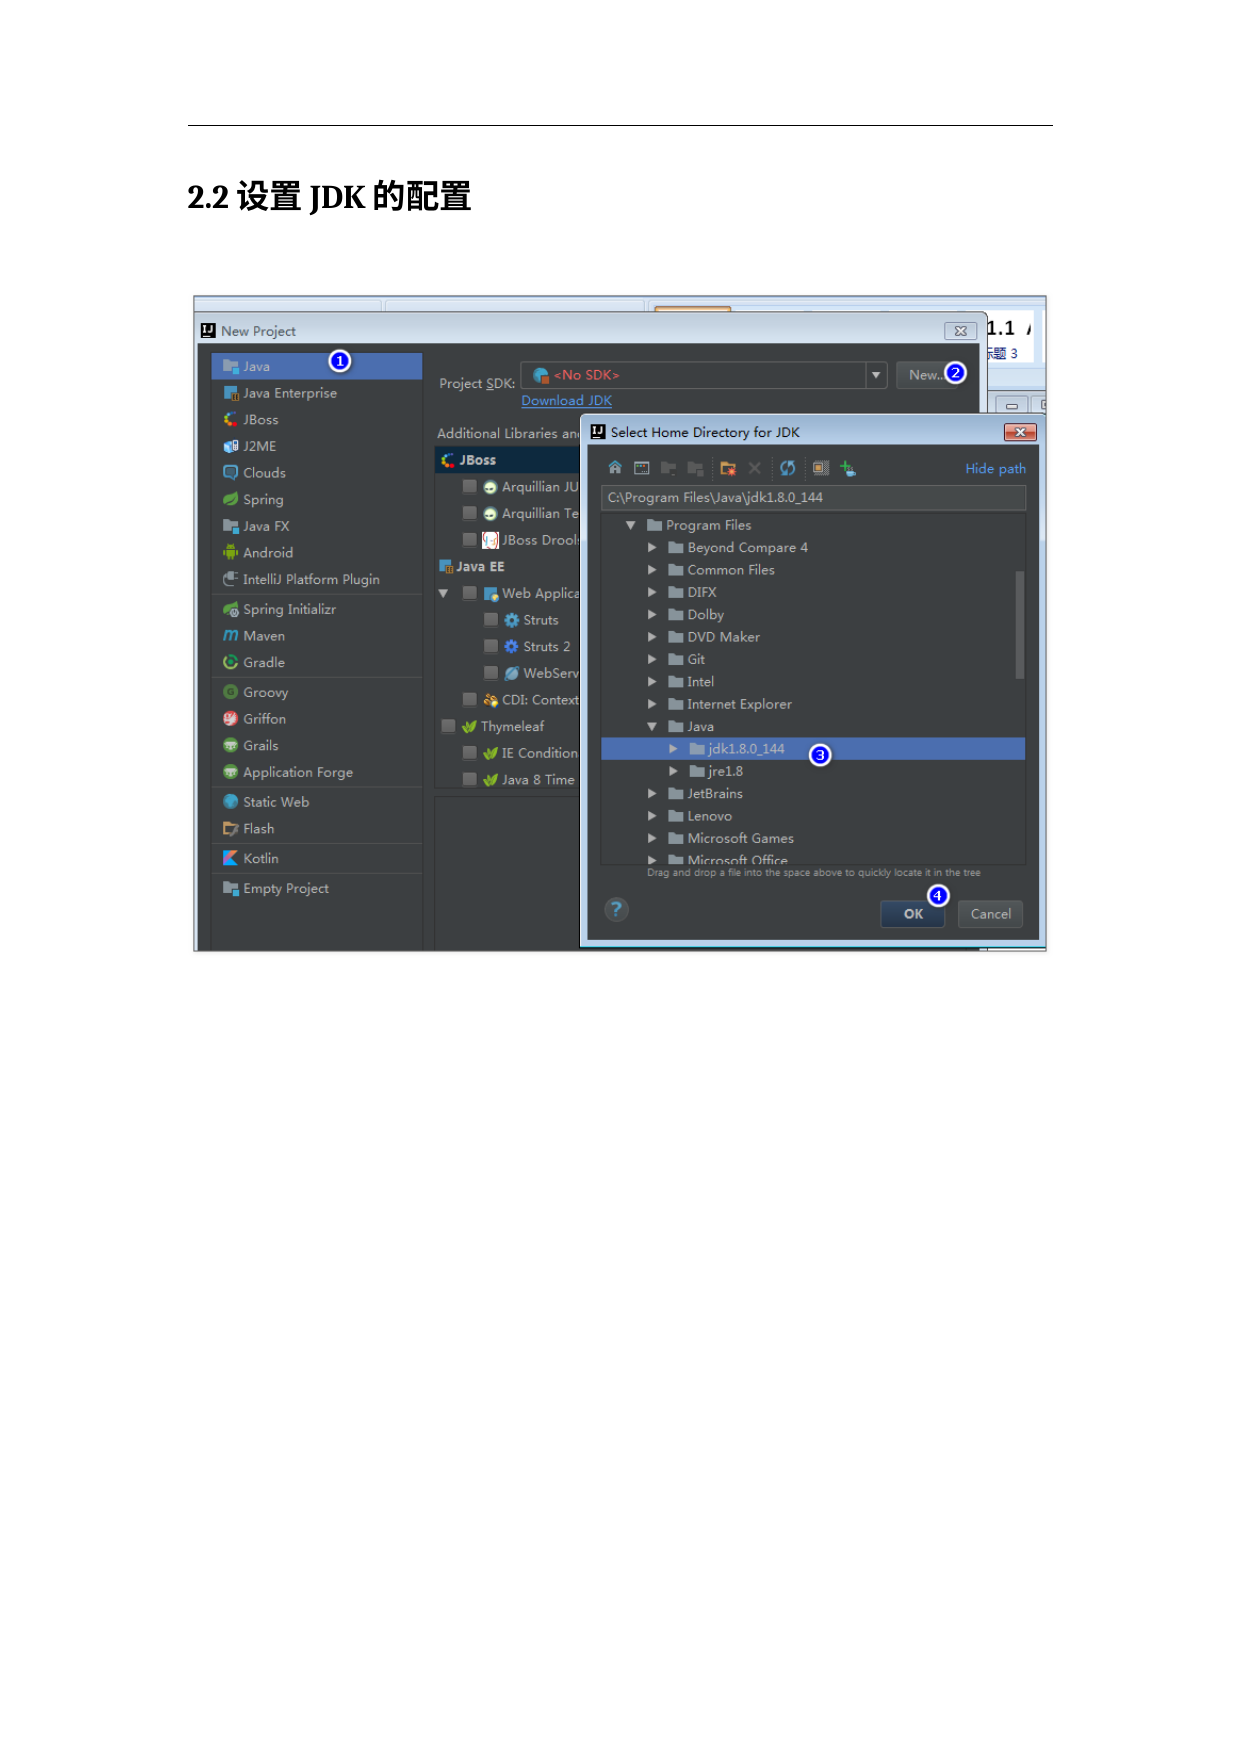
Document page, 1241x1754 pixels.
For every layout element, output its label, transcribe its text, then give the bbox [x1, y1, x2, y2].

subtitle 设置JDK的配置 [187, 162, 1053, 227]
picture [187, 289, 1053, 958]
